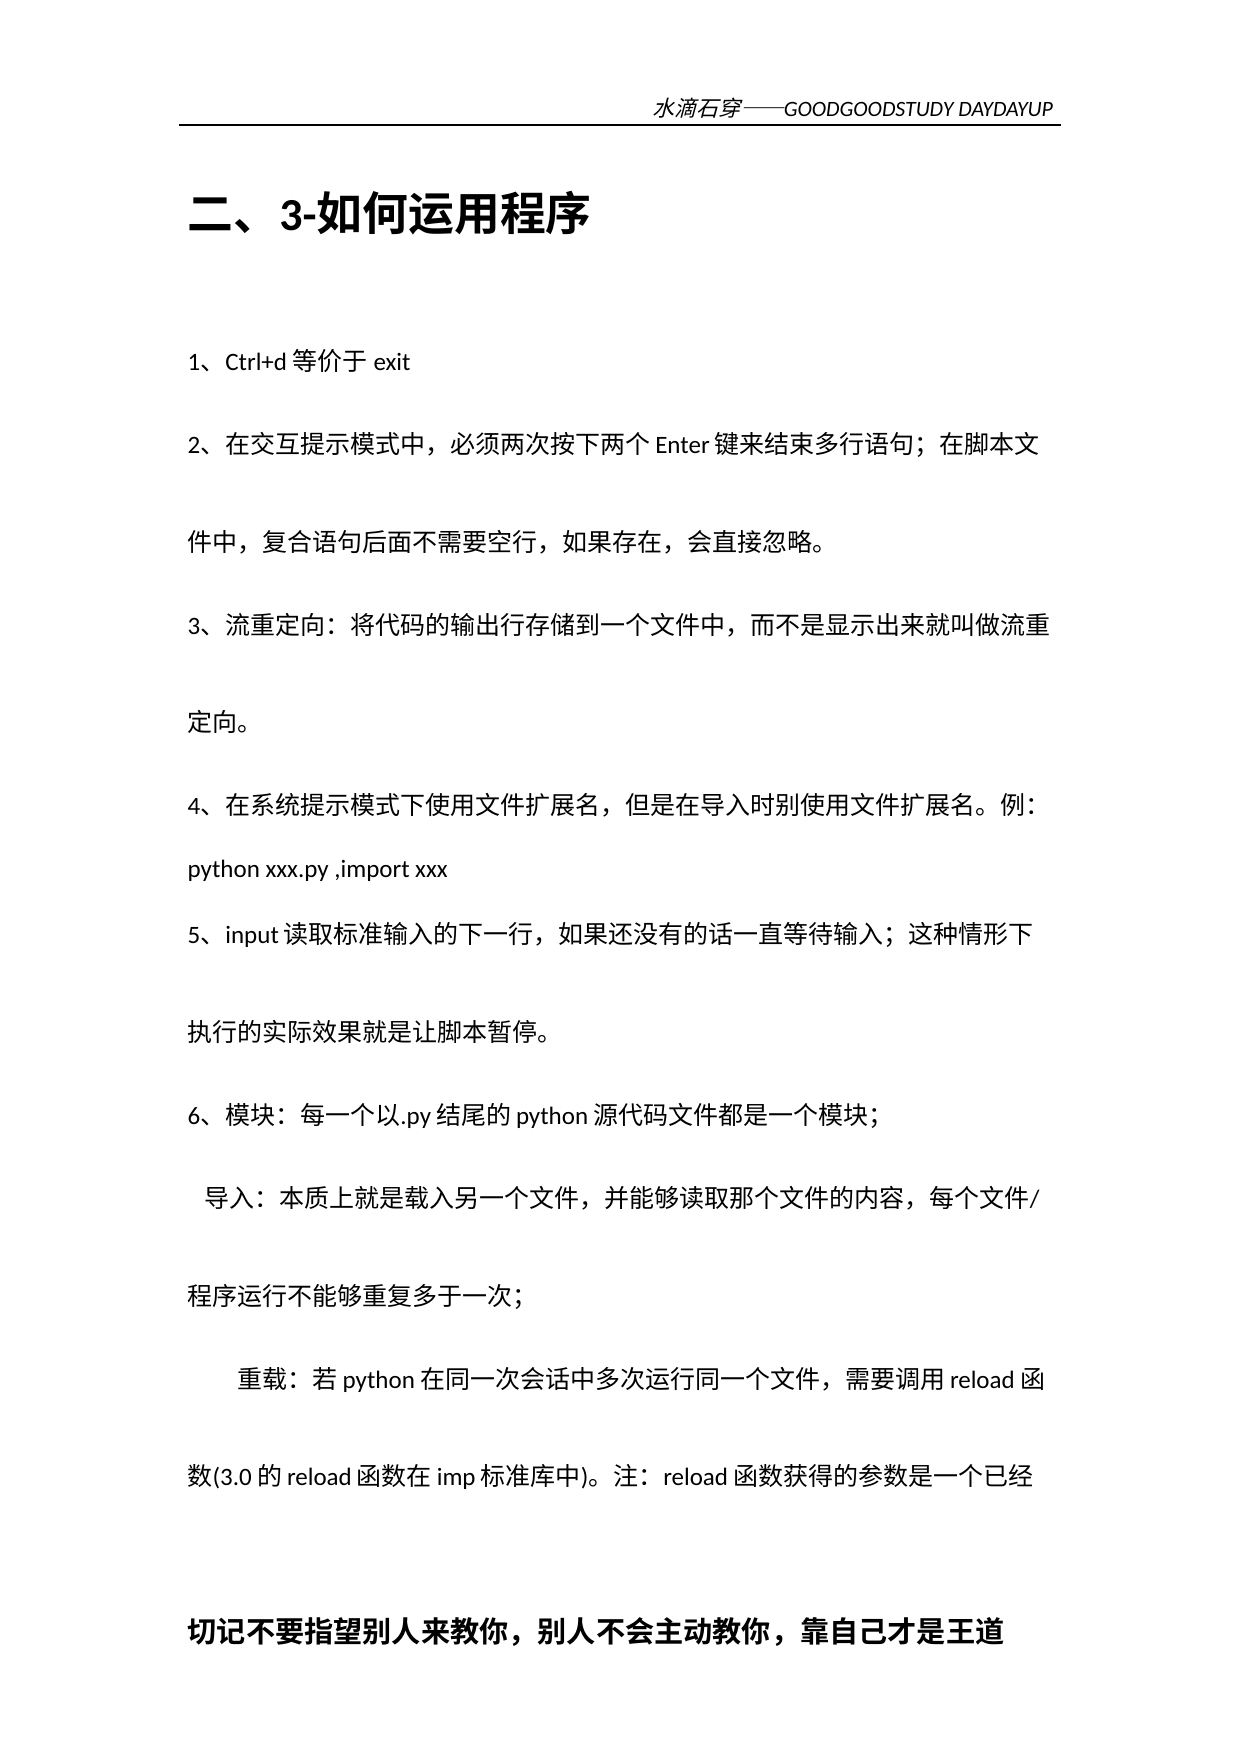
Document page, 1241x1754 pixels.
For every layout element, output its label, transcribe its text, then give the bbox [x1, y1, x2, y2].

list Ctrl+d 等价于 exit [187, 327, 1053, 392]
list 导入：本质上就是载入另一个文件，并能够读取那个文件的内容，每个文件/程序运行不能够重复多于一次； [187, 1164, 1053, 1327]
list input读取标准输入的下一行，如果还没有的话一直等待输入；这种情形下执行的实际效果就是让脚本暂停。 [187, 900, 1053, 1063]
list 在系统提示模式下使用文件扩展名，但是在导入时别使用文件扩展名。例：python xxx.py ,import xxx [187, 771, 1053, 885]
list 重载：若python在同一次会话中多次运行同一个文件，需要调用reload函数(3.0的reload函数在imp标准库中)。注：reload函数获得的参数是一个已经加载了模块对象的名称。 [187, 1345, 1053, 1507]
list 流重定向：将代码的输出行存储到一个文件中，而不是显示出来就叫做流重定向。 [187, 591, 1053, 753]
subtitle 二、3-如何运用程序 [187, 162, 1053, 259]
list 在交互提示模式中，必须两次按下两个Enter键来结束多行语句；在脚本文件中，复合语句后面不需要空行，如果存在，会直接忽略。 [187, 410, 1053, 573]
list 模块：每一个以.py结尾的python源代码文件都是一个模块； [187, 1081, 1053, 1146]
